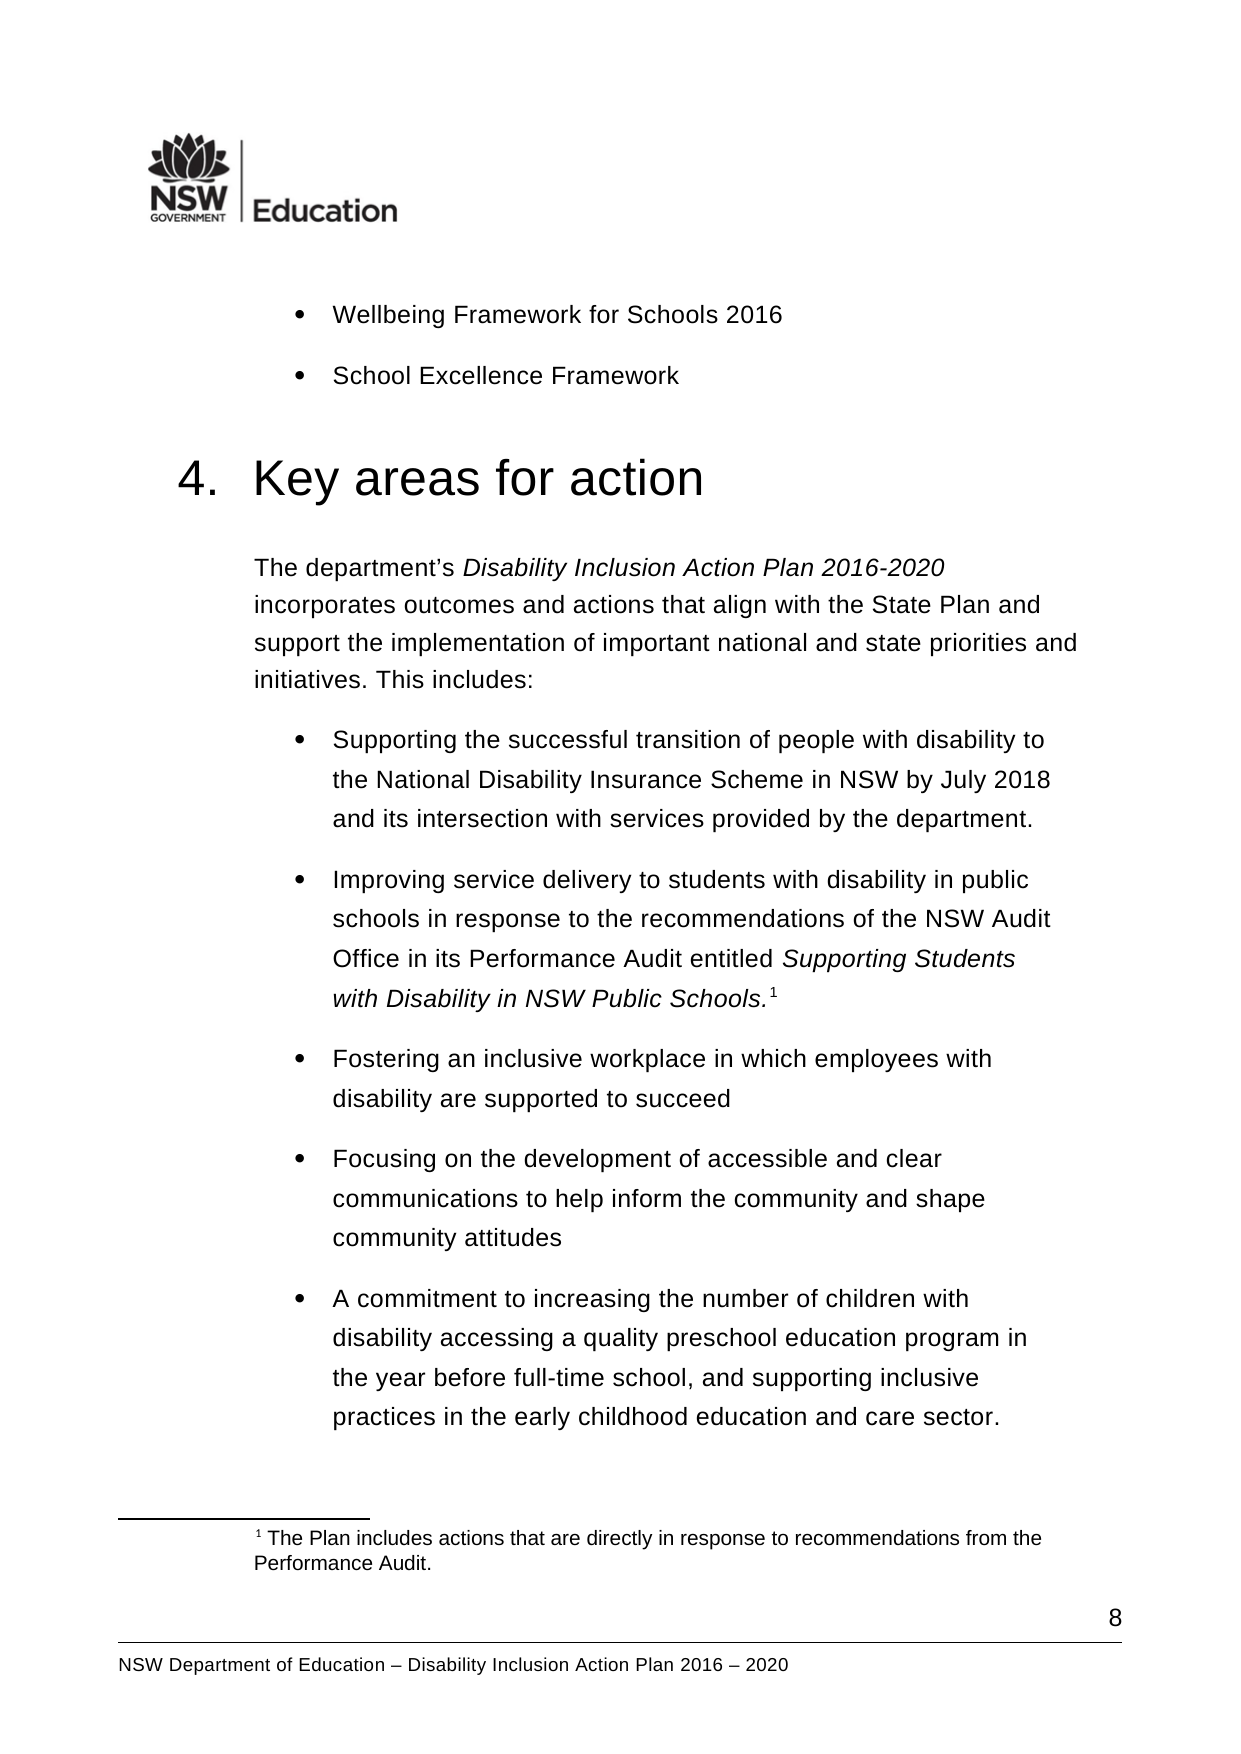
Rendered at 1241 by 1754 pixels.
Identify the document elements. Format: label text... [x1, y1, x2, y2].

text Wellbeing Framework for Schools 2016 [295, 292, 1069, 332]
text Fostering an inclusive workplace in which employees with disability are supported to succeed [295, 1036, 1069, 1115]
subtitle Key areas for action [177, 442, 1122, 509]
text A commitment to increasing the number of children with disability accessing a quality preschool education program in the year before full-time school, and supporting inclusive practices in the early childhood education and care sector. [295, 1275, 1069, 1434]
text The department’s Disability Inclusion Action Plan 2016-2020 incorporates outcomes and actions that align with the State Plan and support the implementation of important national and state priorities and initiatives. This includes: [254, 546, 1081, 696]
text Supporting the successful transition of people with disability to the National Disability Insurance Scheme in NSW by July 2018 and its intersection with services provided by the department. [295, 717, 1069, 836]
text Focusing on the development of accessible and clear communications to help inform the community and shape community attitudes [295, 1136, 1069, 1254]
text Improving service delivery to students with disability in public schools in response to the recommendations of the NSW Audit Office in its Performance Audit entitled Supporting Students with Disability in NSW Public Schools. [295, 857, 1069, 1015]
picture [147, 132, 401, 223]
text School Excellence Framework [295, 352, 1069, 392]
